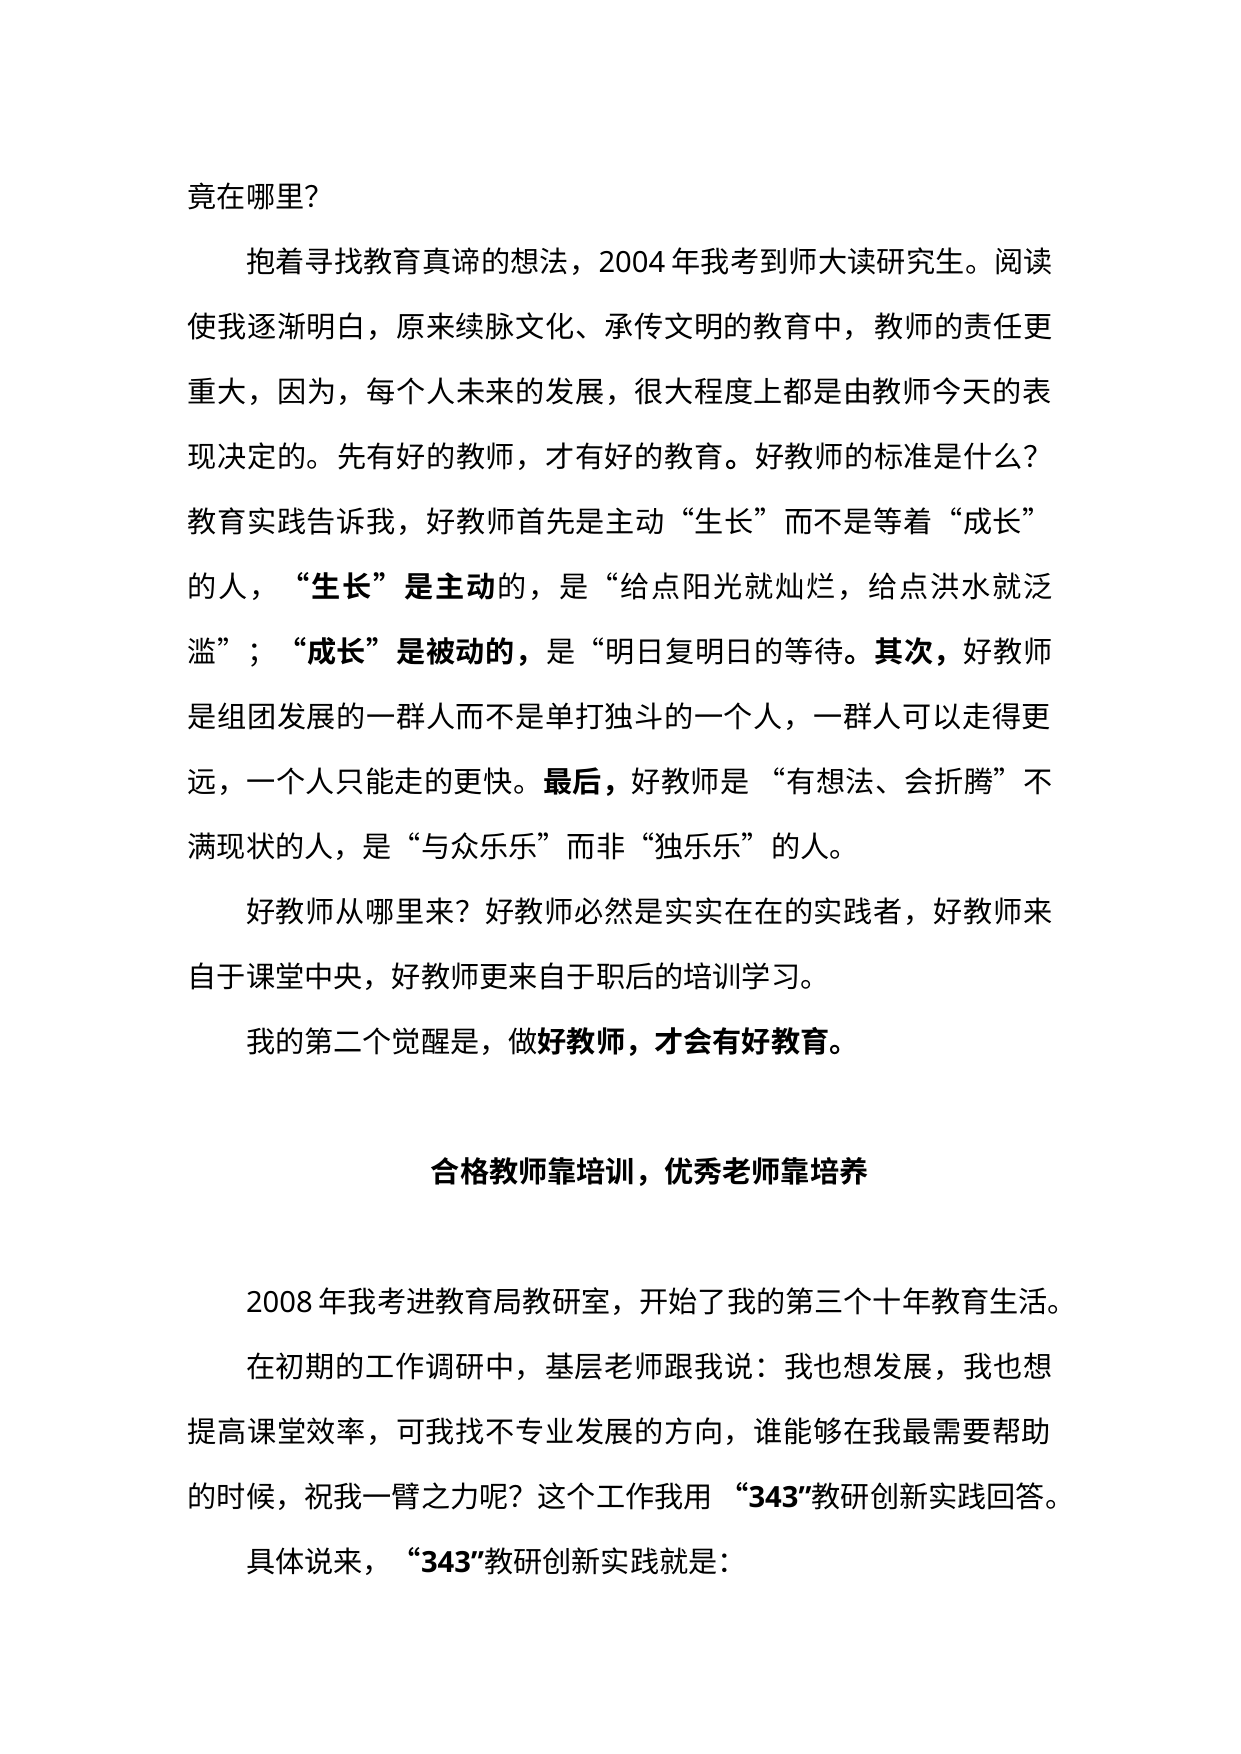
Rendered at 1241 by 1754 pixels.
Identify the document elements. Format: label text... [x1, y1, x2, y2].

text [187, 162, 1053, 227]
text 2008年我考进教育局教研室，开始了我的第三个十年教育生活。 [187, 1267, 1053, 1332]
text 在初期的工作调研中，基层老师跟我说：我也想发展，我也想提高课堂效率，可我找不专业发展的方向，谁能够在我最需要帮助的时候，祝我一臂之力呢？这个工作我用 “343”教研创新实践回答。 [187, 1332, 1053, 1527]
text 我的第二个觉醒是，做好教师，才会有好教育。 [187, 1007, 1053, 1072]
text 抱着寻找教育真谛的想法，2004年我考到师大读研究生。阅读使我逐渐明白，原来续脉文化、承传文明的教育中，教师的责任更重大，因为，每个人未来的发展，很大程度上都是由教师今天的表现决定的。先有好的教师，才有好的教育。好教师的标准是什么？教育实践告诉我，好教师首先是主动“生长”而不是等着“成长”的人，“生长”是主动的，是“给点阳光就灿烂，给点洪水就泛滥”；“成长”是被动的，是“明日复明日的等待。其次，好教师是组团发展的一群人而不是单打独斗的一个人，一群人可以走得更远，一个人只能走的更快。最后，好教师是 “有想法、会折腾”不满现状的人，是“与众乐乐”而非“独乐乐”的人。 [187, 227, 1053, 877]
text 合格教师靠培训，优秀老师靠培养 [187, 1137, 1053, 1202]
text 好教师从哪里来？好教师必然是实实在在的实践者，好教师来自于课堂中央，好教师更来自于职后的培训学习。 [187, 877, 1053, 1007]
text 具体说来，“343”教研创新实践就是： [187, 1527, 1053, 1592]
